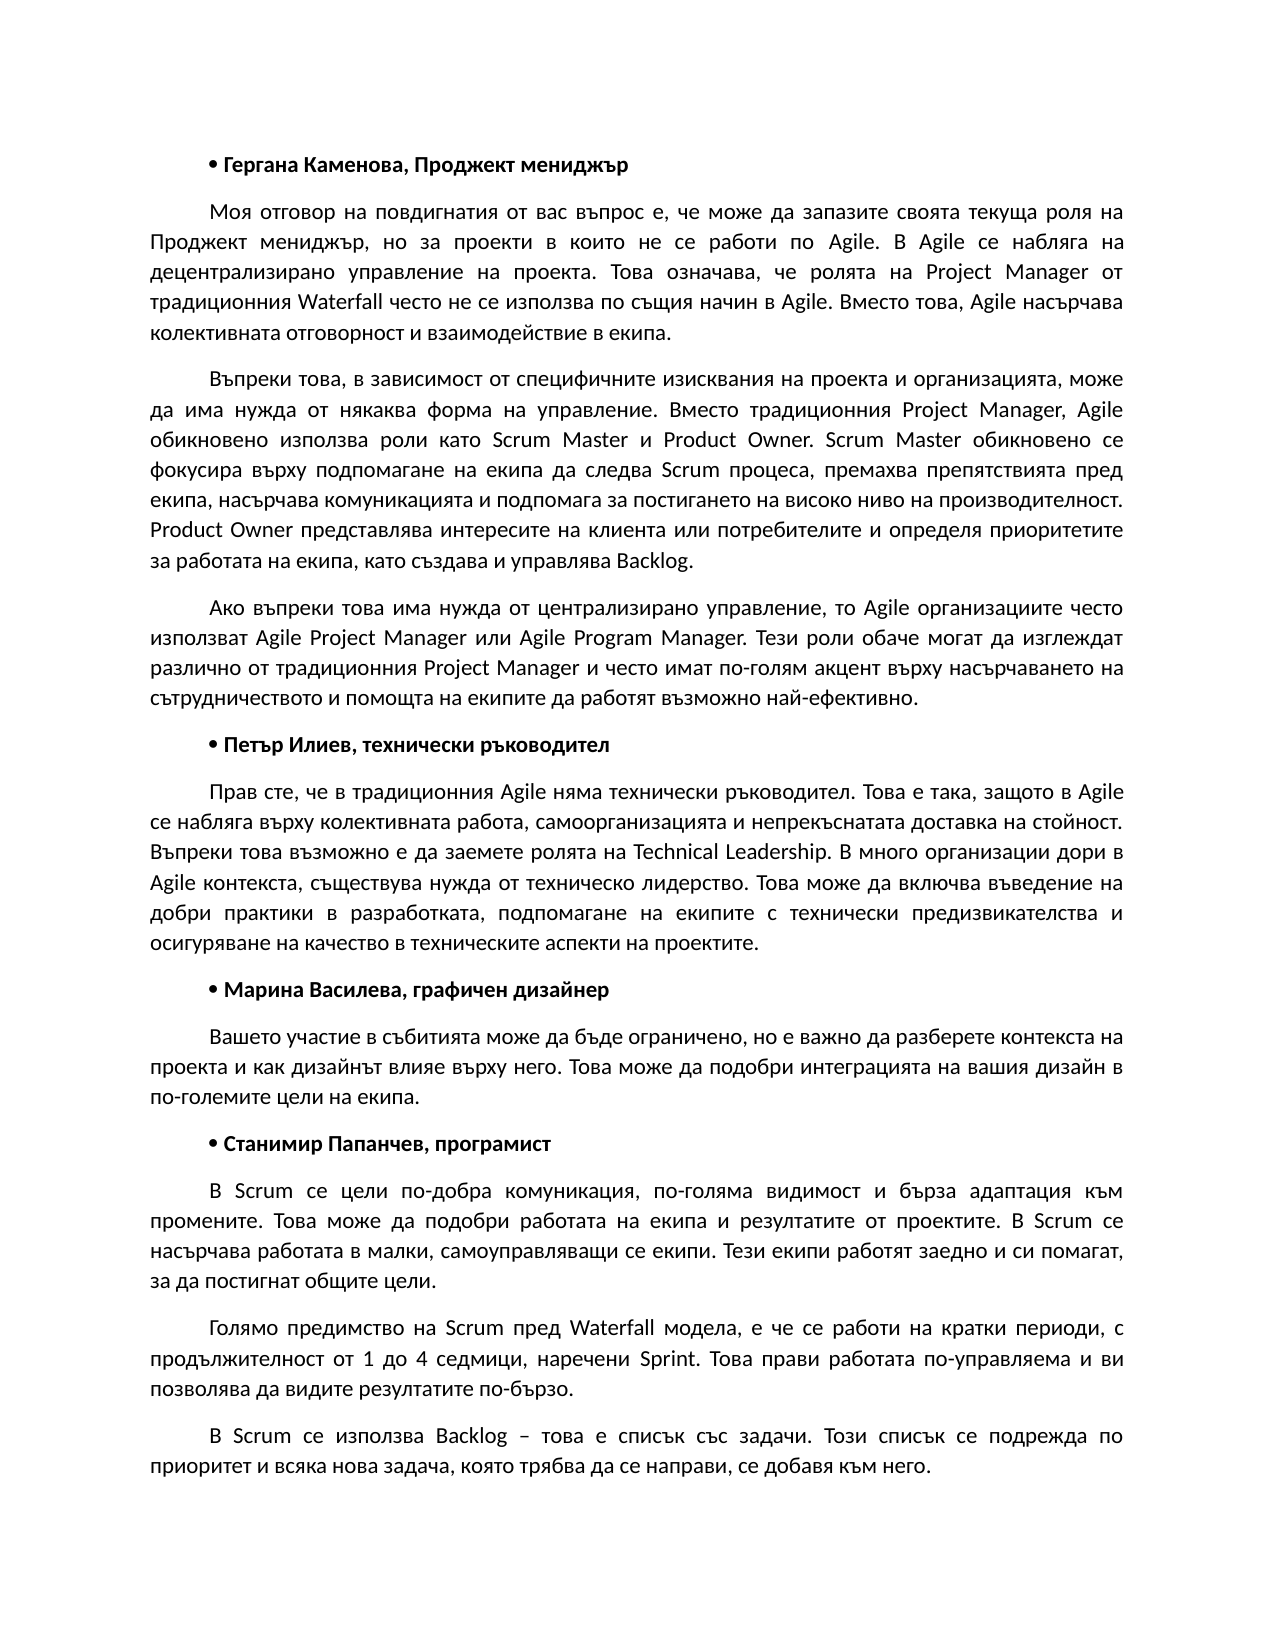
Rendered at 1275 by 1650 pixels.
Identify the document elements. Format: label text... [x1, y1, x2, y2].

text В Scrum се използва Backlog – това е списък със задачи. Този списък се подрежда по приоритет и всяка нова задача, която трябва да се направи, се добавя към него. [150, 1421, 1125, 1479]
list Гергана Каменова, Проджект мениджър [150, 150, 1125, 178]
text Моя отговор на повдигнатия от вас въпрос е, че може да запазите своята текуща роля на Проджект мениджър, но за проекти в които не се работи по Agile. В Agile се набляга на децентрализирано управление на проекта. Това означава, че ролята на Project Manager от традиционния Waterfall често не се използва по същия начин в Agile. Вместо това, Agile насърчава колективната отговорност и взаимодействие в екипа. [150, 197, 1125, 346]
list Марина Василева, графичен дизайнер [150, 975, 1125, 1003]
list Петър Илиев, технически ръководител [150, 730, 1125, 758]
text Прав сте, че в традиционния Agile няма технически ръководител. Това е така, защото в Agile се набляга върху колективната работа, самоорганизацията и непрекъснатата доставка на стойност. Въпреки това възможно е да заемете ролята на Technical Leadership. В много организации дори в Agile контекста, съществува нужда от техническо лидерство. Това може да включва въведение на добри практики в разработката, подпомагане на екипите с технически предизвикателства и осигуряване на качество в техническите аспекти на проектите. [150, 777, 1125, 956]
text Вашето участие в събитията може да бъде ограничено, но е важно да разберете контекста на проекта и как дизайнът влияе върху него. Това може да подобри интеграцията на вашия дизайн в по-големите цели на екипа. [150, 1022, 1125, 1110]
list Станимир Папанчев, програмист [150, 1129, 1125, 1157]
text В Scrum се цели по-добра комуникация, по-голяма видимост и бърза адаптация към промените. Това може да подобри работата на екипа и резултатите от проектите. В Scrum се насърчава работата в малки, самоуправляващи се екипи. Тези екипи работят заедно и си помагат, за да постигнат общите цели. [150, 1176, 1125, 1295]
text Въпреки това, в зависимост от специфичните изисквания на проекта и организацията, може да има нужда от някаква форма на управление. Вместо традиционния Project Manager, Agile обикновено използва роли като Scrum Master и Product Owner. Scrum Master обикновено се фокусира върху подпомагане на екипа да следва Scrum процеса, премахва препятствията пред екипа, насърчава комуникацията и подпомага за постигането на високо ниво на производителност. Product Owner представлява интересите на клиента или потребителите и определя приоритетите за работата на екипа, като създава и управлява Backlog. [150, 364, 1125, 574]
text Ако въпреки това има нужда от централизирано управление, то Agile организациите често използват Agile Project Manager или Agile Program Manager. Тези роли обаче могат да изглеждат различно от традиционния Project Manager и често имат по-голям акцент върху насърчаването на сътрудничеството и помощта на екипите да работят възможно най-ефективно. [150, 593, 1125, 711]
text Голямо предимство на Scrum пред Waterfall модела, е че се работи на кратки периоди, с продължителност от 1 до 4 седмици, наречени Sprint. Това прави работата по-управляема и ви позволява да видите резултатите по-бързо. [150, 1313, 1125, 1402]
